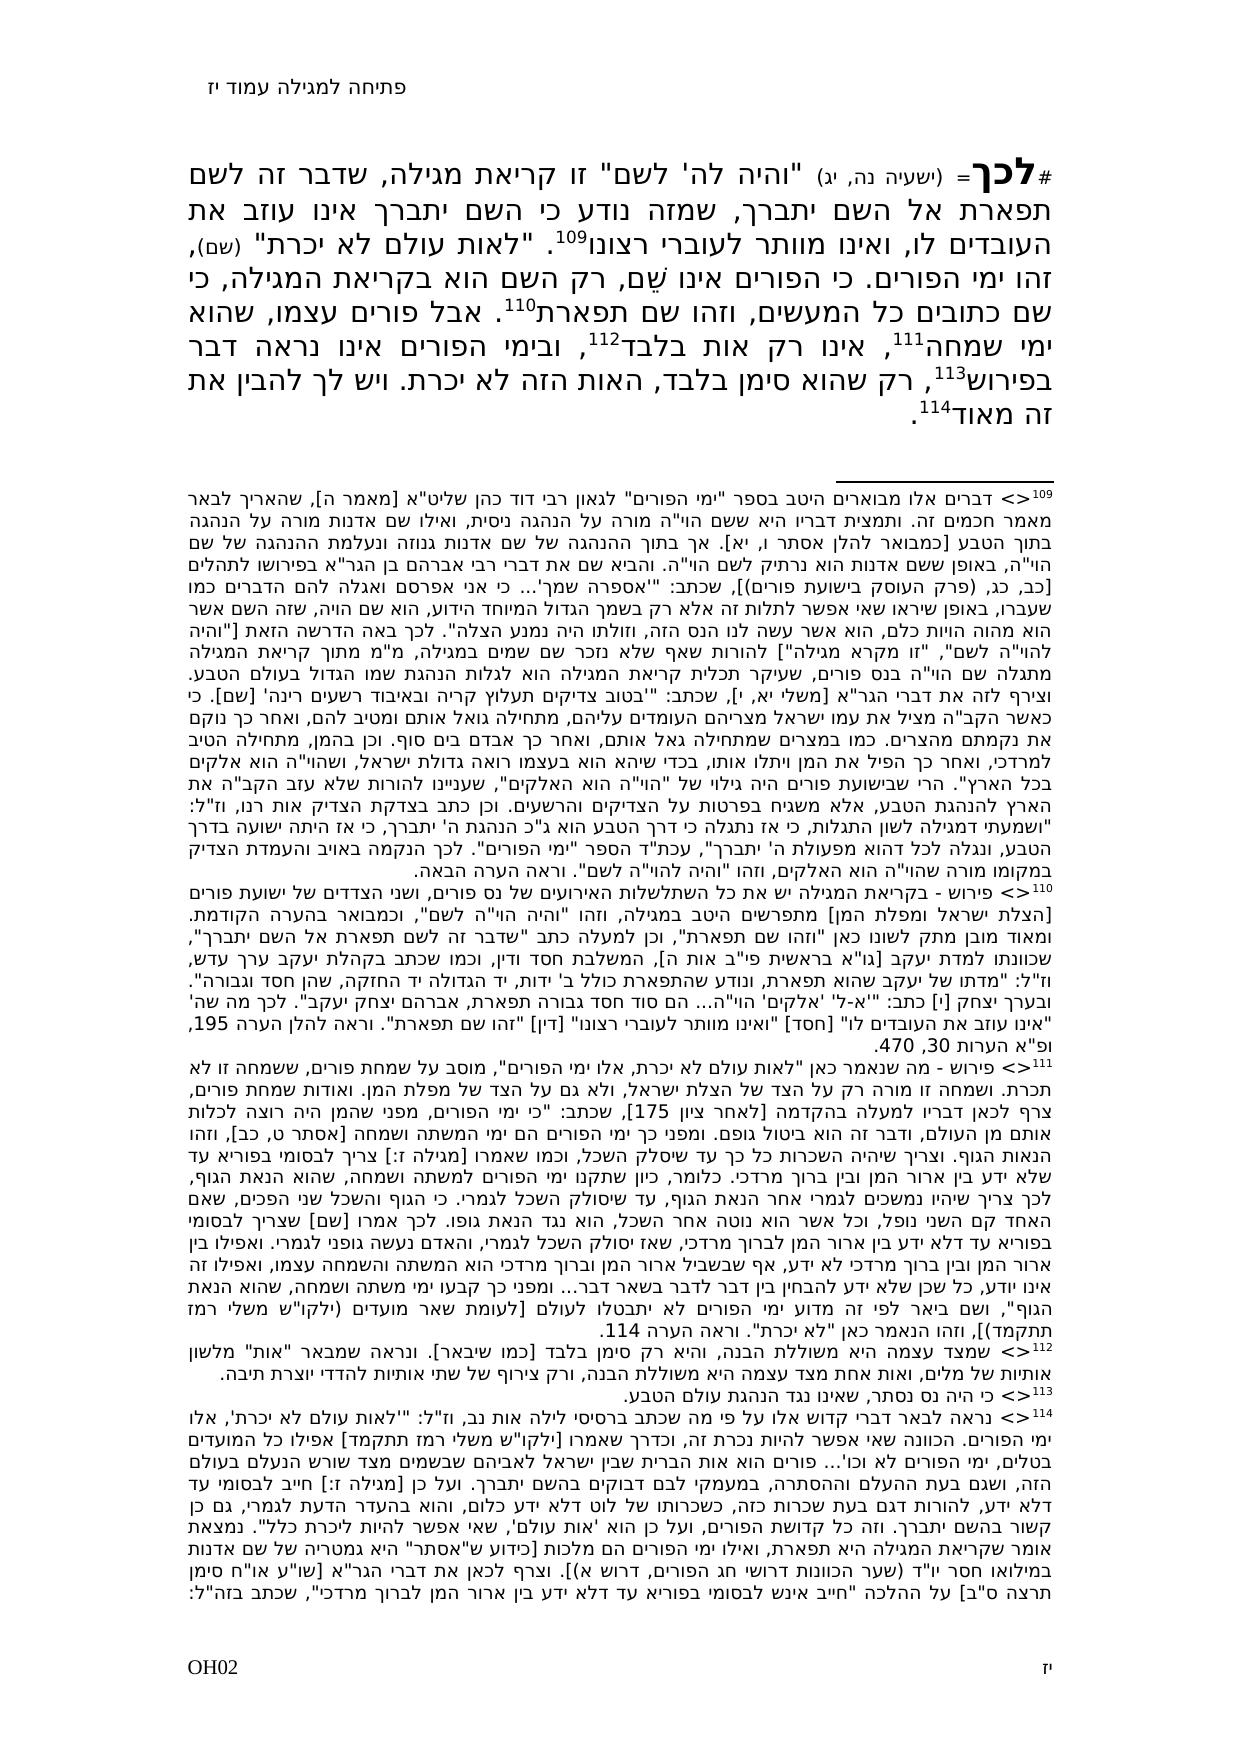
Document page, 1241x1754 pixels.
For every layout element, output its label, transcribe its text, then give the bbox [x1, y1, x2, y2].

text #לכך= (ישעיה נה, יג) "והיה לה' לשם" זו קריאת מגילה, שדבר זה לשם תפארת אל השם יתברך, שמזה נודע כי השם יתברך אינו עוזב את העובדים לו, ואינו מוותר לעוברי רצונו. "לאות עולם לא יכרת" (שם), זהו ימי הפורים. כי הפורים אינו שֵׁם, רק השם הוא בקריאת המגילה, כי שם כתובים כל המעשים, וזהו שם תפארת. אבל פורים עצמו, שהוא ימי שמחה, אינו רק אות בלבד, ובימי הפורים אינו נראה דבר בפירוש, רק שהוא סימן בלבד, האות הזה לא יכרת. ויש לך להבין את זה מאוד. [187, 150, 1053, 431]
